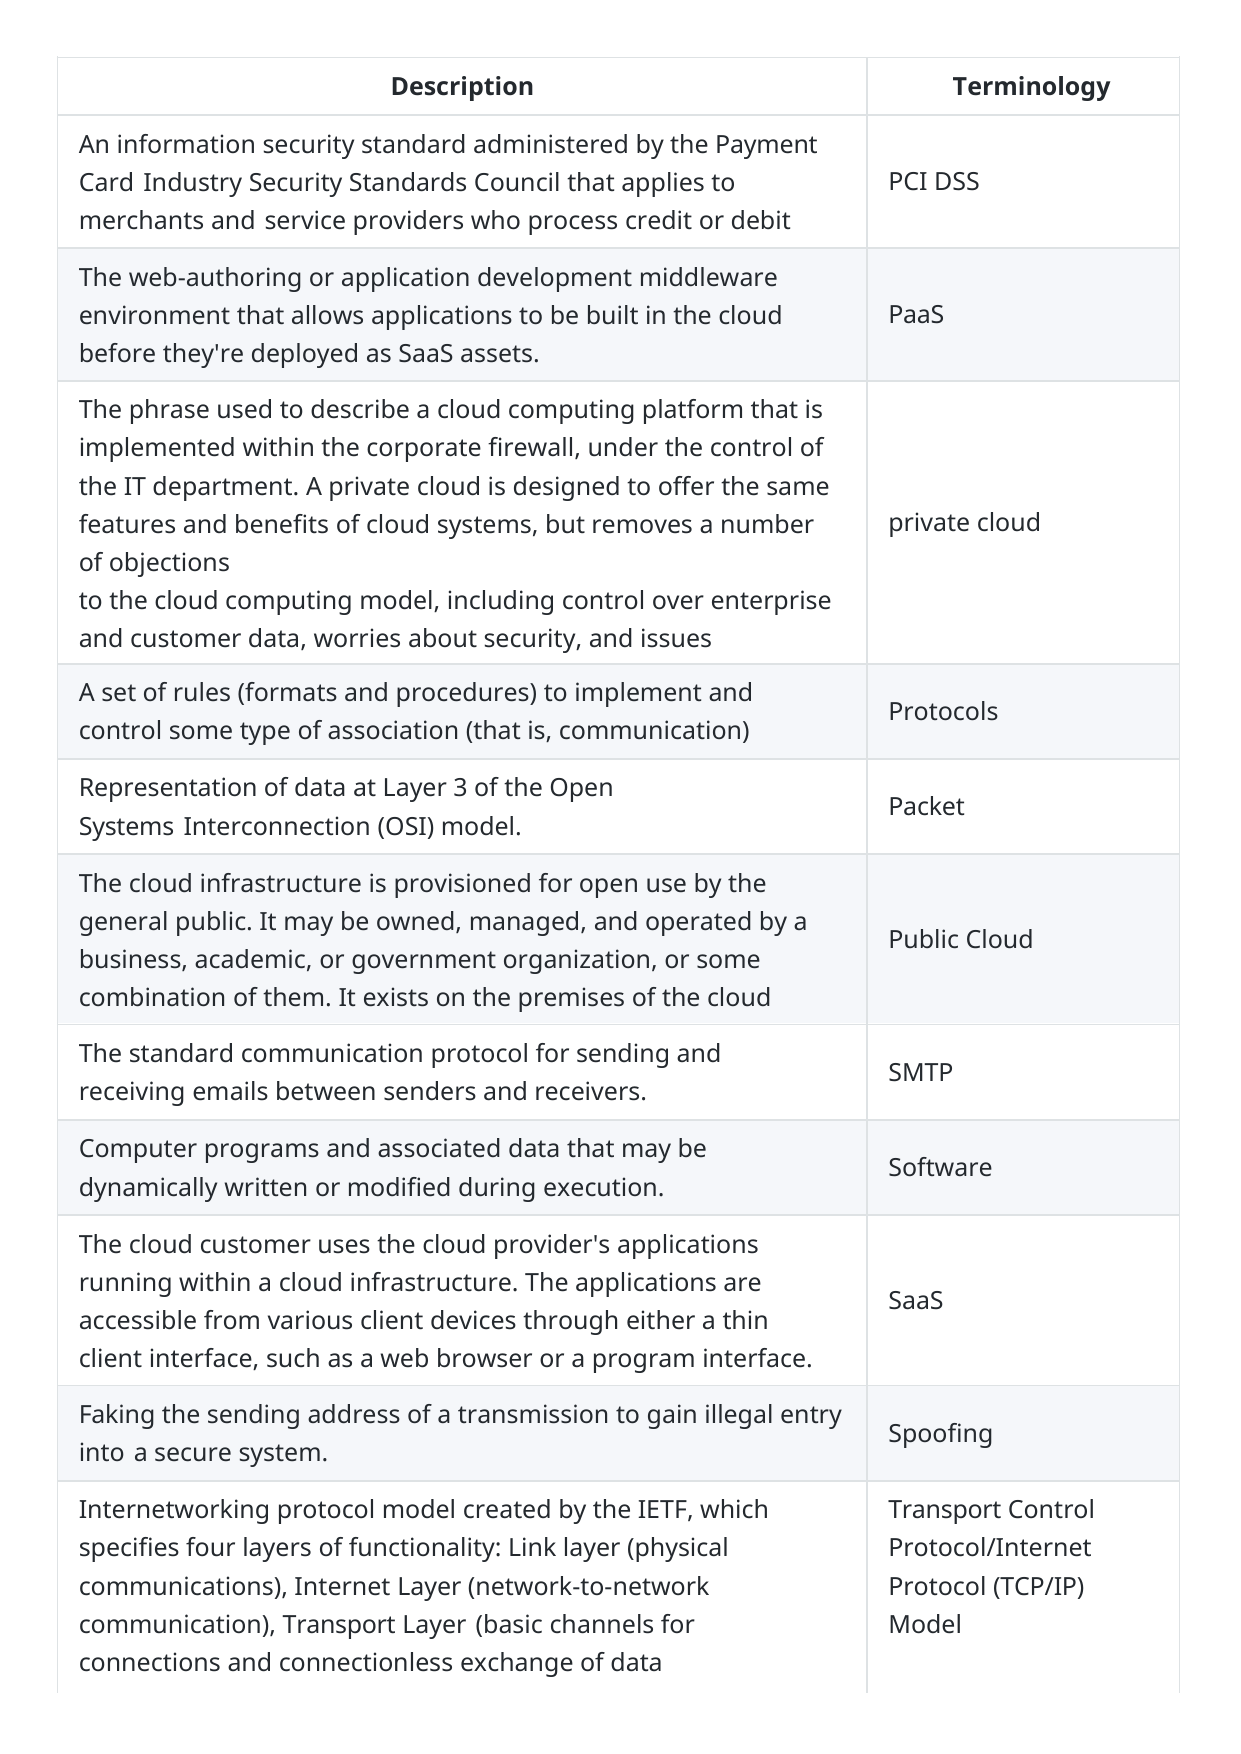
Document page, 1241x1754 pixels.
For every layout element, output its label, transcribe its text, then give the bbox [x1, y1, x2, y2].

table_cell The web-authoring or application development middleware environment that allows applications to be built in the cloud before they're deployed as SaaS assets. [58, 249, 866, 380]
table_cell Packet [868, 760, 1179, 853]
table_cell PCI DSS [868, 116, 1179, 247]
table_cell Computer programs and associated data that may be dynamically written or modified during execution. [58, 1121, 866, 1214]
table_cell Faking the sending address of a transmission to gain illegal entry into a secure system. [58, 1386, 866, 1480]
table_cell An information security standard administered by the Payment Card Industry Security Standards Council that applies to merchants and service providers who process credit or debit card transactions. [58, 116, 866, 247]
table_header Terminology [868, 58, 1179, 114]
table_cell Spoofing [868, 1386, 1179, 1480]
table_cell The phrase used to describe a cloud computing platform that is implemented within the corporate firewall, under the control of the IT department. A private cloud is designed to offer the same features and benefits of cloud systems, but removes a number of objections to the cloud computing model, including control over enterprise and customer data, worries about security, and issues connected to regulatory compliance. [58, 382, 866, 663]
table_cell The cloud infrastructure is provisioned for open use by the general public. It may be owned, managed, and operated by a business, academic, or government organization, or some combination of them. It exists on the premises of the cloud provider. [58, 855, 866, 1023]
table_cell Protocols [868, 665, 1179, 758]
table_cell The cloud customer uses the cloud provider's applications running within a cloud infrastructure. The applications are accessible from various client devices through either a thin client interface, such as a web browser or a program interface. [58, 1216, 866, 1384]
table_cell private cloud [868, 382, 1179, 663]
table_cell PaaS [868, 249, 1179, 380]
table_cell Transport Control Protocol/Internet Protocol (TCP/IP) Model [868, 1482, 1179, 1693]
table_cell Public Cloud [868, 855, 1179, 1023]
table_cell Representation of data at Layer 3 of the Open Systems Interconnection (OSI) model. [58, 760, 866, 853]
table_cell Software [868, 1121, 1179, 1214]
table_header Description [58, 58, 866, 114]
table_cell SMTP [868, 1025, 1179, 1119]
table_cell Internetworking protocol model created by the IETF, which specifies four layers of functionality: Link layer (physical communications), Internet Layer (network-to-network communication), Transport Layer (basic channels for connections and connectionless exchange of data [58, 1482, 866, 1693]
table_cell A set of rules (formats and procedures) to implement and control some type of association (that is, communication) between systems. [58, 665, 866, 758]
table_cell SaaS [868, 1216, 1179, 1384]
table_cell The standard communication protocol for sending and receiving emails between senders and receivers. [58, 1025, 866, 1119]
